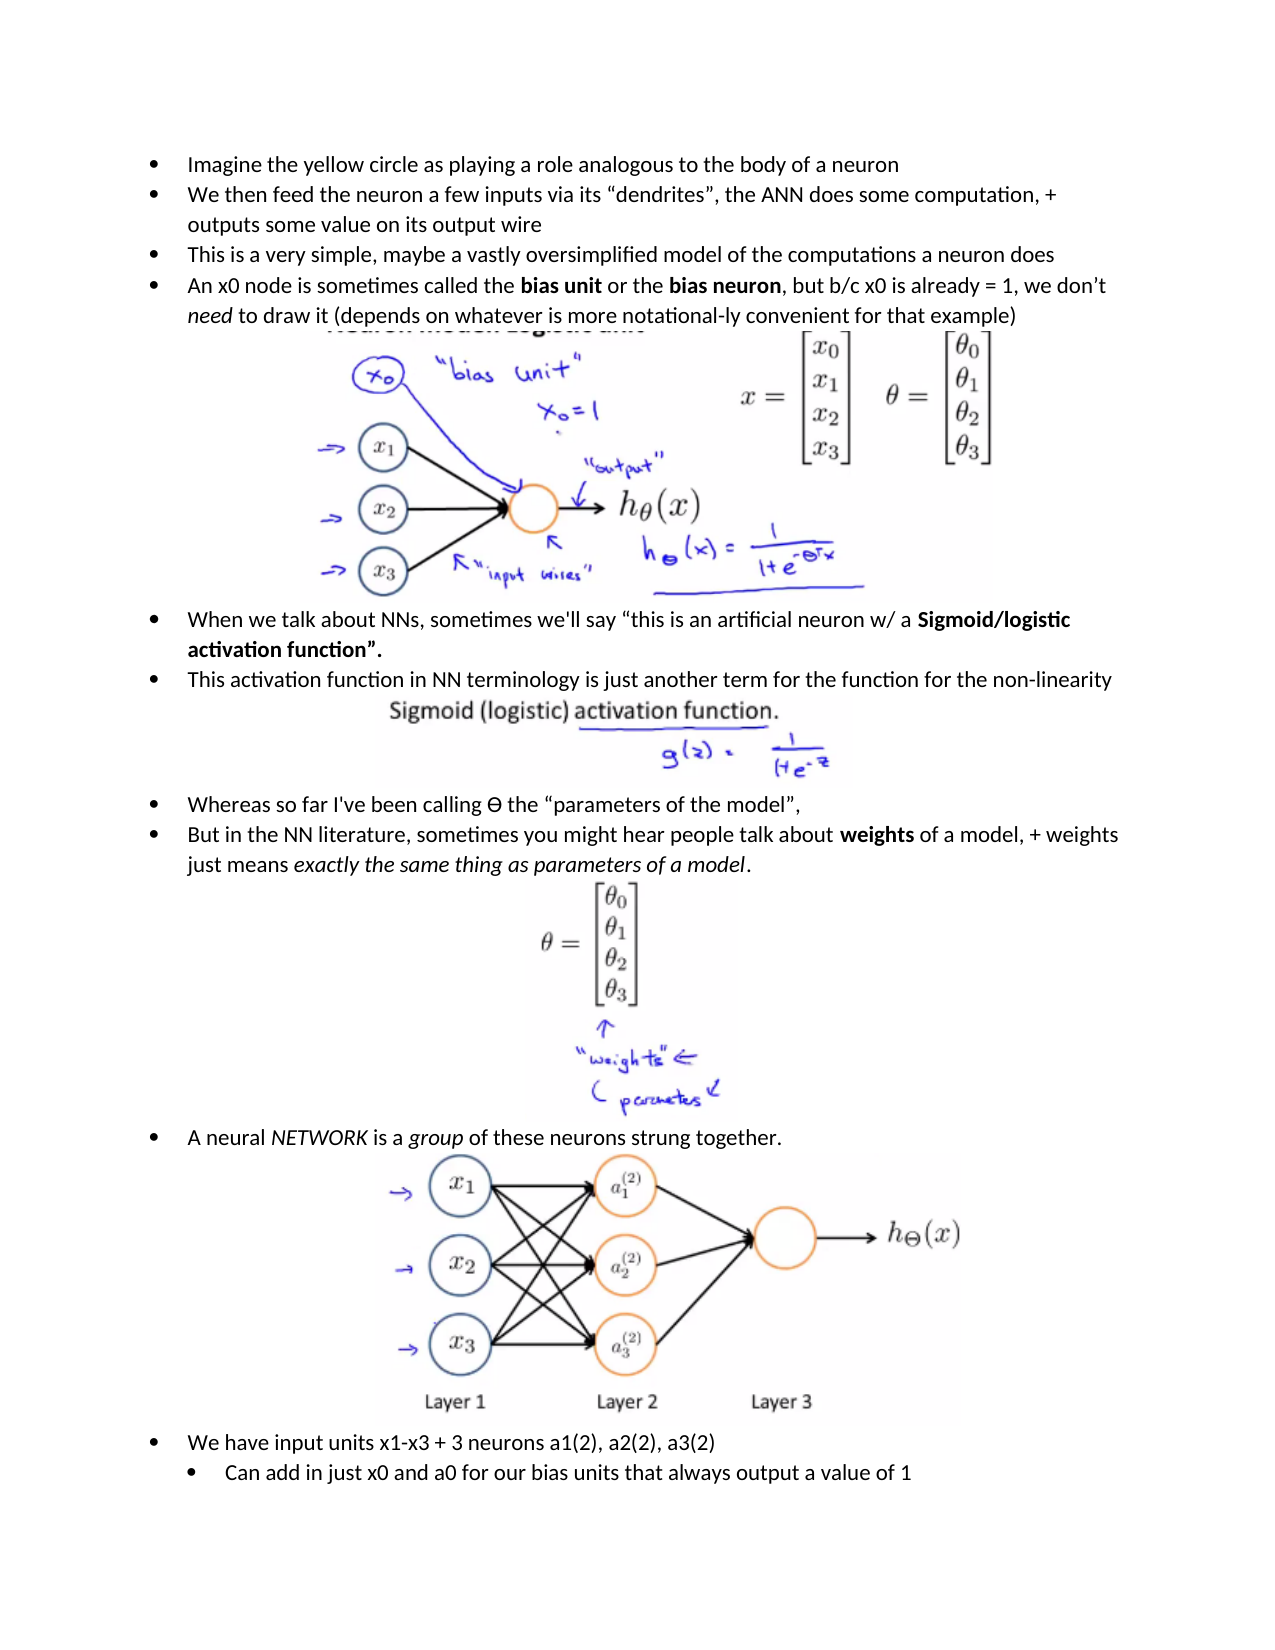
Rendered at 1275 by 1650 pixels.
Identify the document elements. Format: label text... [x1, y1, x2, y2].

list We then feed the neuron a few inputs via its “dendrites”, the ANN does some computation, + outputs some value on its output wire [150, 180, 1125, 238]
picture [300, 331, 994, 603]
picture [525, 880, 738, 1122]
list A neural NETWORK is a group of these neurons strung together. [150, 1123, 1125, 1151]
list When we talk about NNs, sometimes we'll say “this is an artificial neuron w/ a Sigmoid/logistic activation function”. [150, 605, 1125, 663]
list Imagine the yellow circle as playing a role analogous to the body of a neuron [150, 150, 1125, 178]
list An x0 node is sometimes called the bias unit or the bias neuron, but b/c x0 is already = 1, we don’t need to draw it (depends on whatever is more notational-ly convenient for that example) [150, 271, 1125, 329]
list But in the NN literature, sometimes you might hear people talk about weights of a model, + weights just means exactly the same thing as parameters of a model. [150, 820, 1125, 878]
list This is a very simple, maybe a vastly oversimplified model of the computations a neuron does [150, 241, 1125, 269]
picture [375, 1153, 961, 1426]
list We have input units x1-x3 + 3 neurons a1(2), a2(2), a3(2) [150, 1428, 1125, 1456]
list This activation function in NN terminology is just another term for the function for the non-linearity [150, 665, 1125, 693]
list Can add in just x0 and a0 for our bias units that always output a value of 1 [187, 1458, 1125, 1486]
picture [375, 695, 854, 788]
list Whereas so far I've been calling ϴ the “parameters of the model”, [150, 790, 1125, 818]
